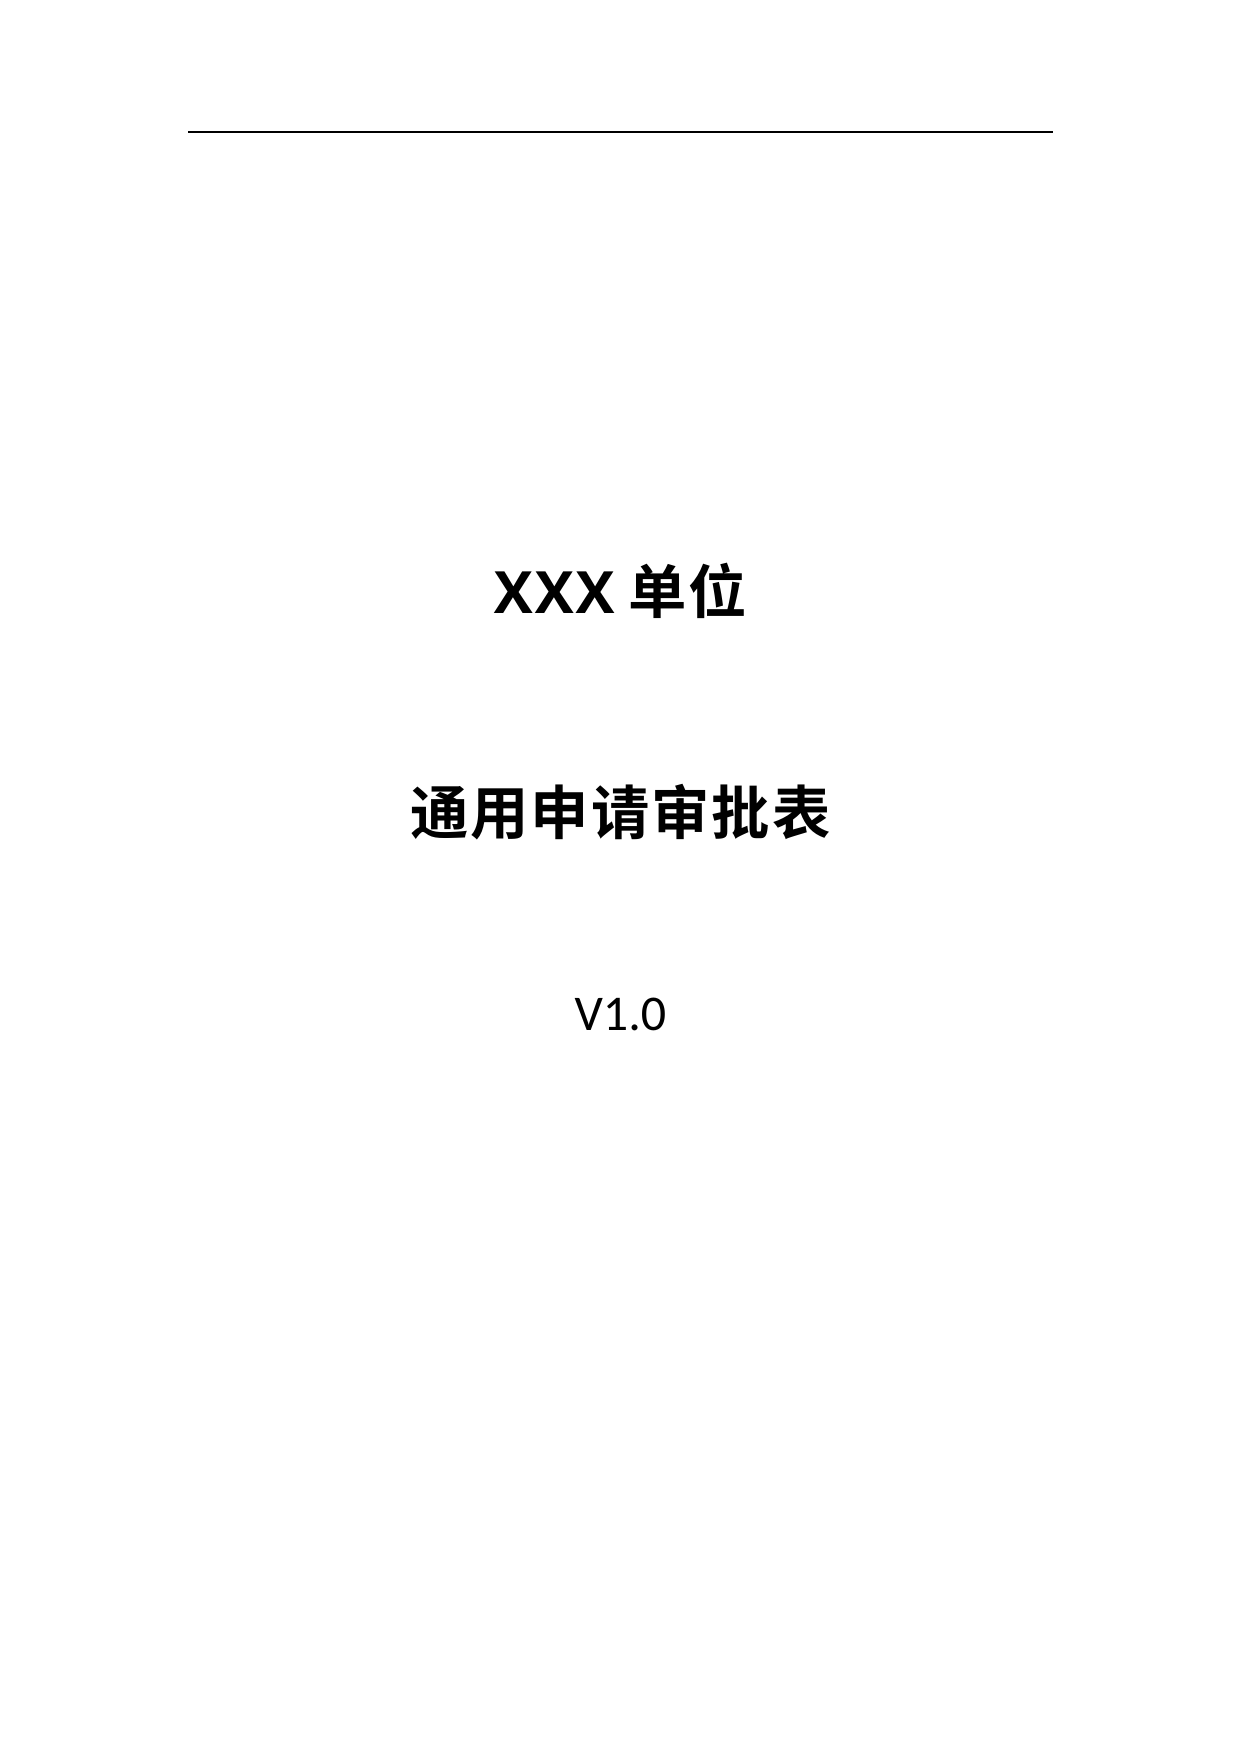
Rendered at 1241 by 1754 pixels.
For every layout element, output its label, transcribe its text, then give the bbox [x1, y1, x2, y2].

text XXX单位 [187, 537, 1053, 639]
text 通用申请审批表 [187, 758, 1053, 860]
text V1.0 [187, 978, 1053, 1046]
